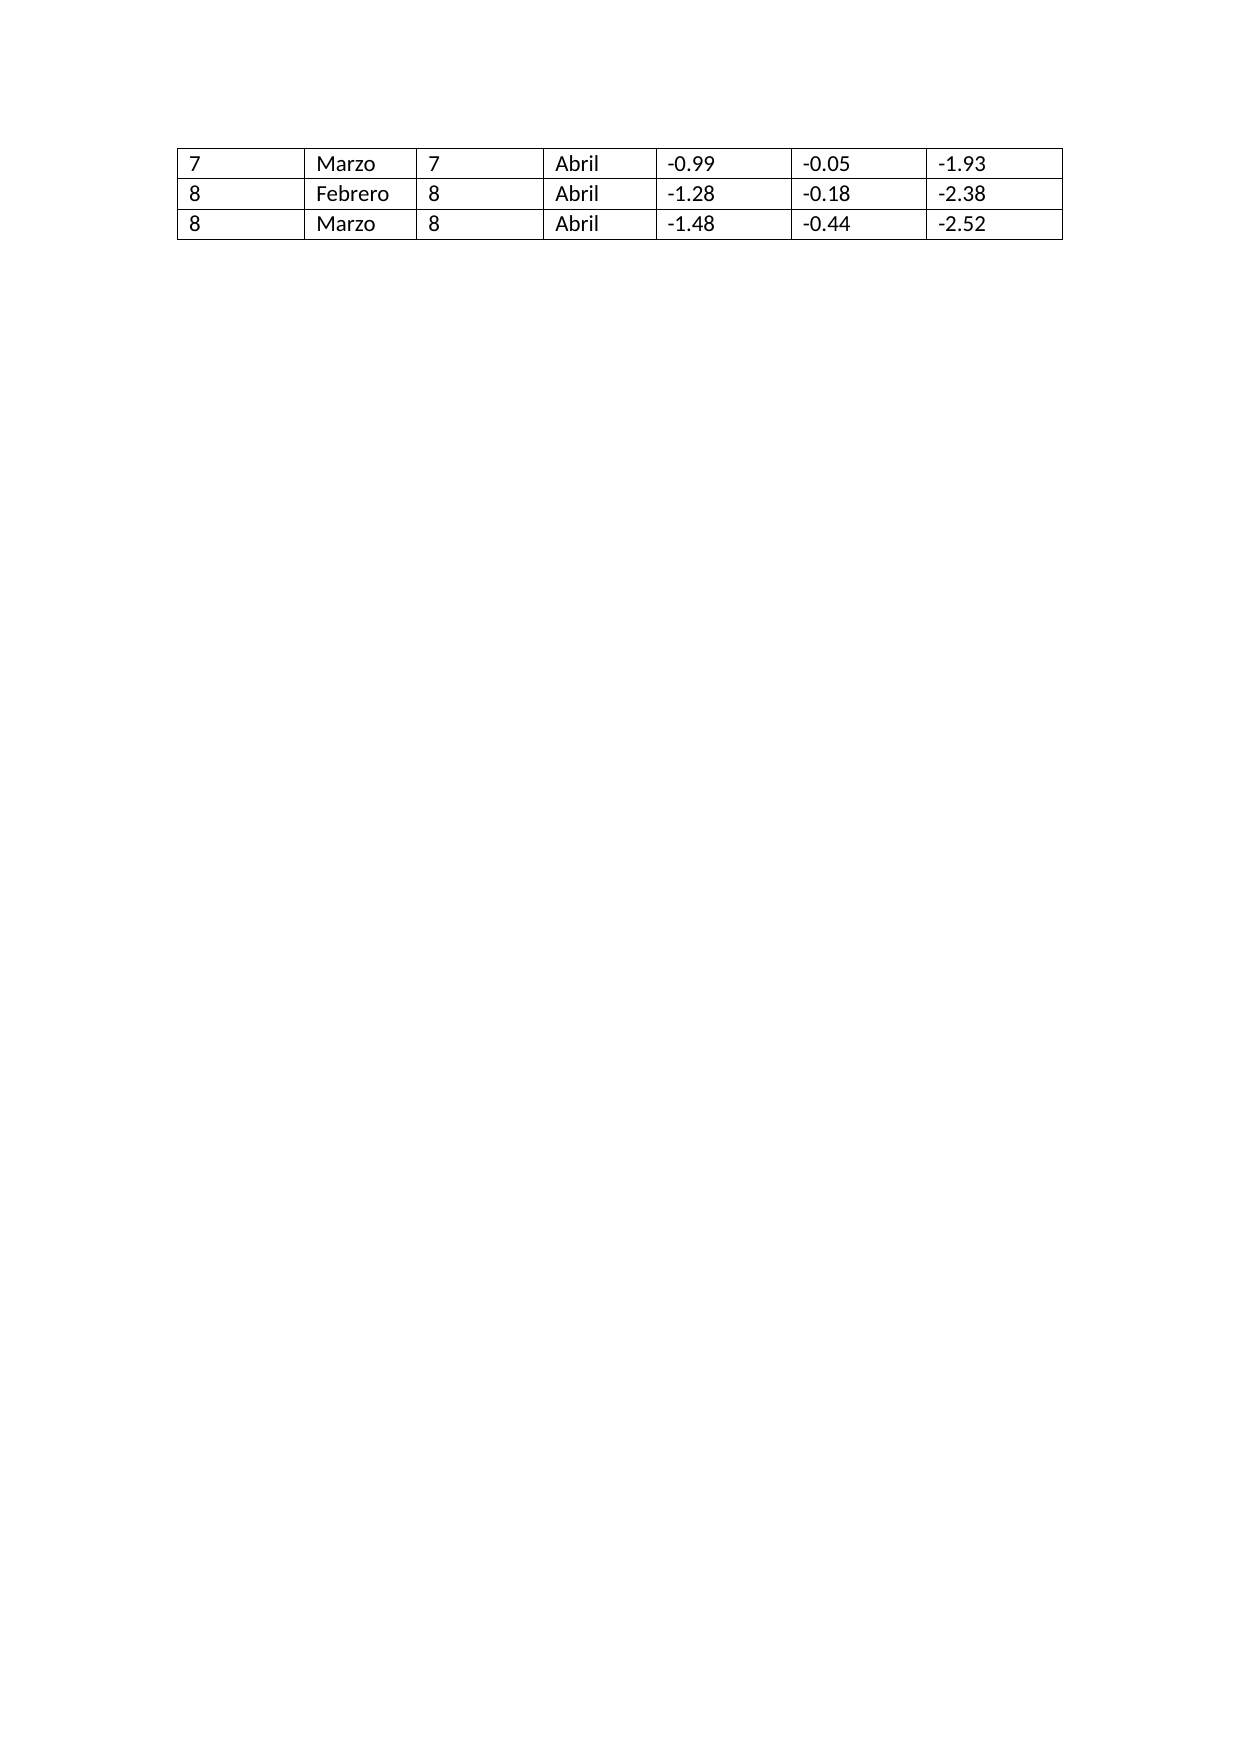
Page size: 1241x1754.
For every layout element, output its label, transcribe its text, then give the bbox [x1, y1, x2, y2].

table_cell Marzo [305, 149, 416, 178]
table_cell Abril [544, 149, 656, 178]
table_cell -0.05 [792, 149, 926, 178]
table_cell -1.48 [657, 210, 791, 239]
table_cell -1.28 [657, 179, 791, 208]
table_cell -0.18 [792, 179, 926, 208]
table_cell Abril [544, 210, 656, 239]
table_cell 8 [417, 210, 543, 239]
table_cell 8 [178, 179, 304, 208]
table_cell 8 [417, 179, 543, 208]
table_cell -0.99 [657, 149, 791, 178]
table_cell -0.44 [792, 210, 926, 239]
table_cell -1.93 [927, 149, 1062, 178]
table_cell Abril [544, 179, 656, 208]
table_cell Febrero [305, 179, 416, 208]
table_cell Marzo [305, 210, 416, 239]
table_cell 8 [178, 210, 304, 239]
table_cell -2.38 [927, 179, 1062, 208]
table_cell 7 [417, 149, 543, 178]
table_cell 7 [178, 149, 304, 178]
table_cell -2.52 [927, 210, 1062, 239]
